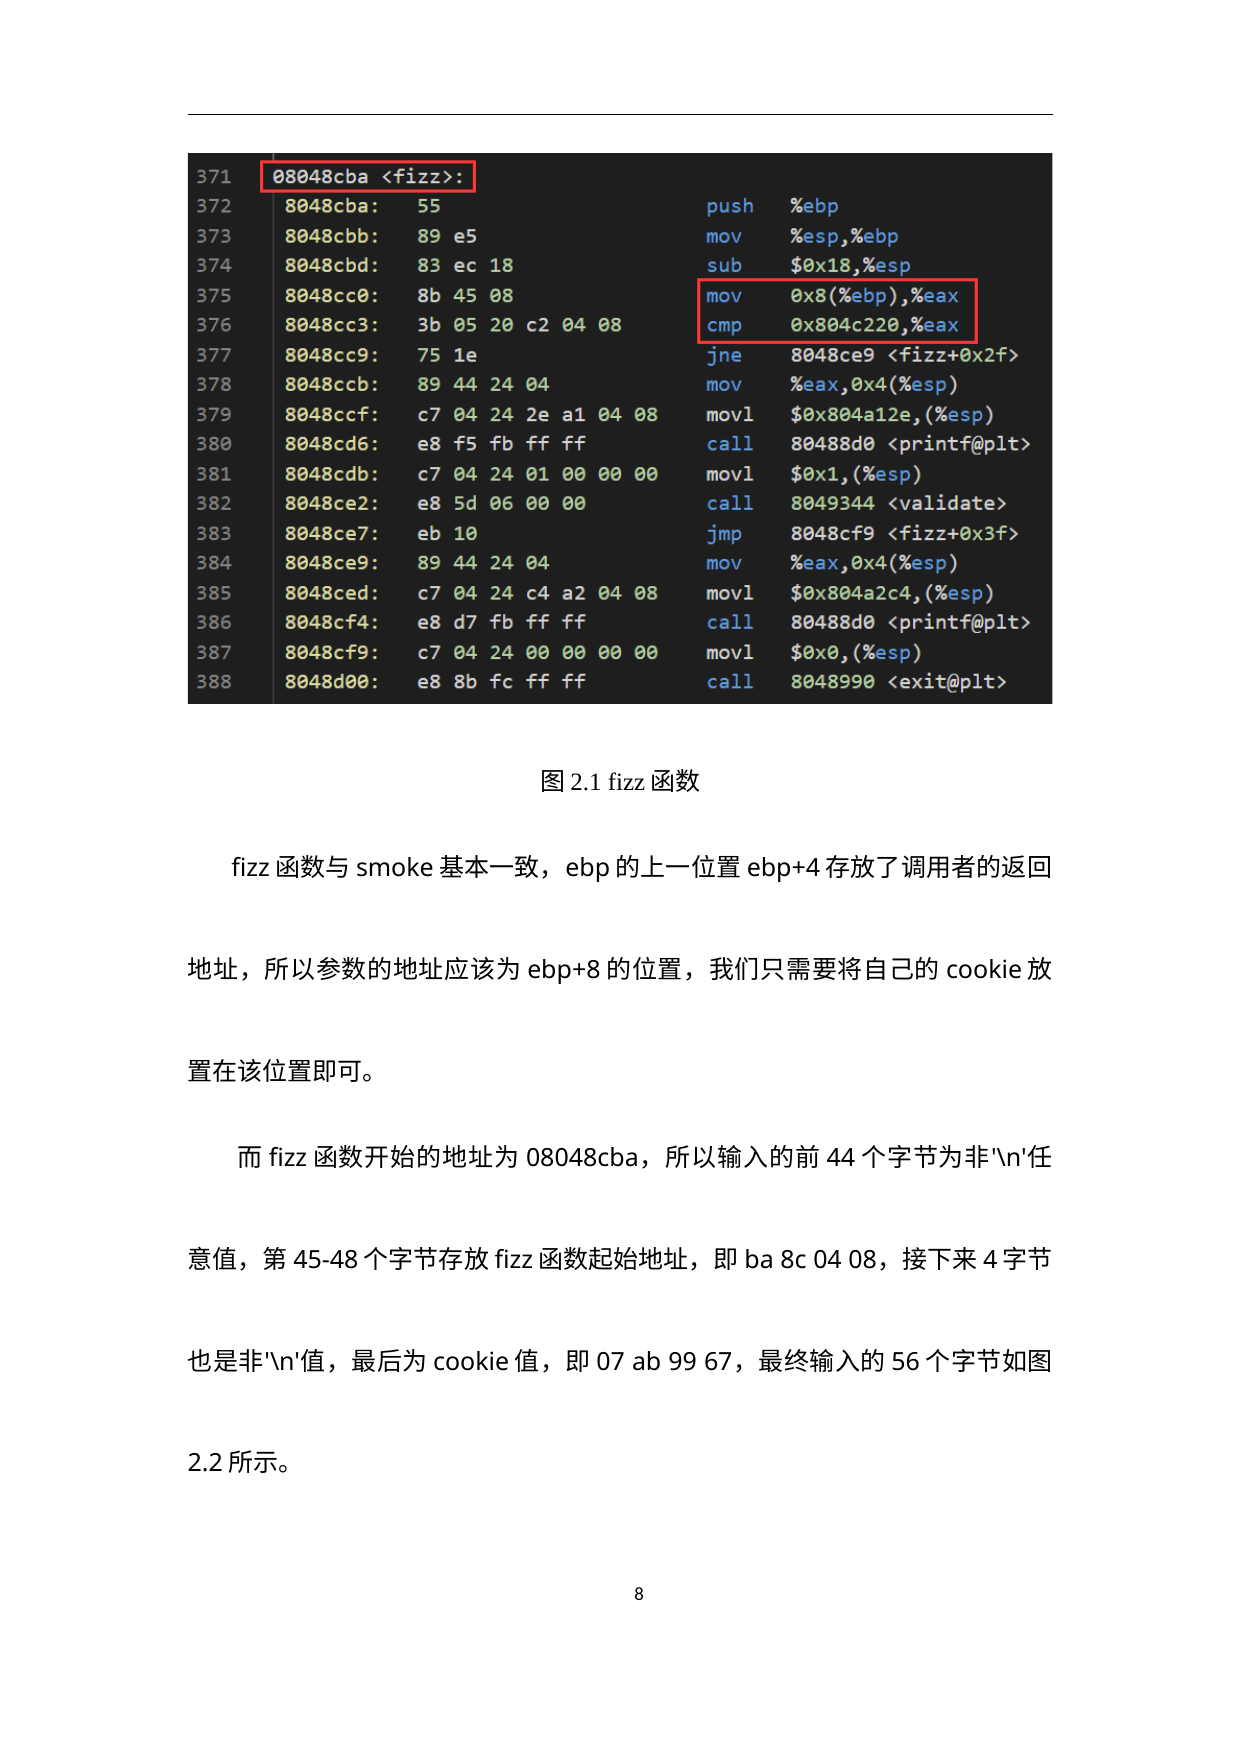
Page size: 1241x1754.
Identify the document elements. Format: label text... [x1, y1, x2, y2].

text 图2.1 fizz函数 [187, 746, 1053, 813]
picture [187, 153, 1053, 704]
text fizz函数与smoke基本一致，ebp的上一位置ebp+4存放了调用者的返回地址，所以参数的地址应该为ebp+8的位置，我们只需要将自己的cookie放置在该位置即可。 [187, 832, 1053, 1103]
text 而fizz函数开始的地址为08048cba，所以输入的前44个字节为非'\n'任意值，第45-48个字节存放fizz函数起始地址，即ba 8c 04 08，接下来4字节也是非'\n'值，最后为cookie值，即07 ab 99 67，最终输入的56个字节如图2.2所示。 [187, 1121, 1053, 1495]
